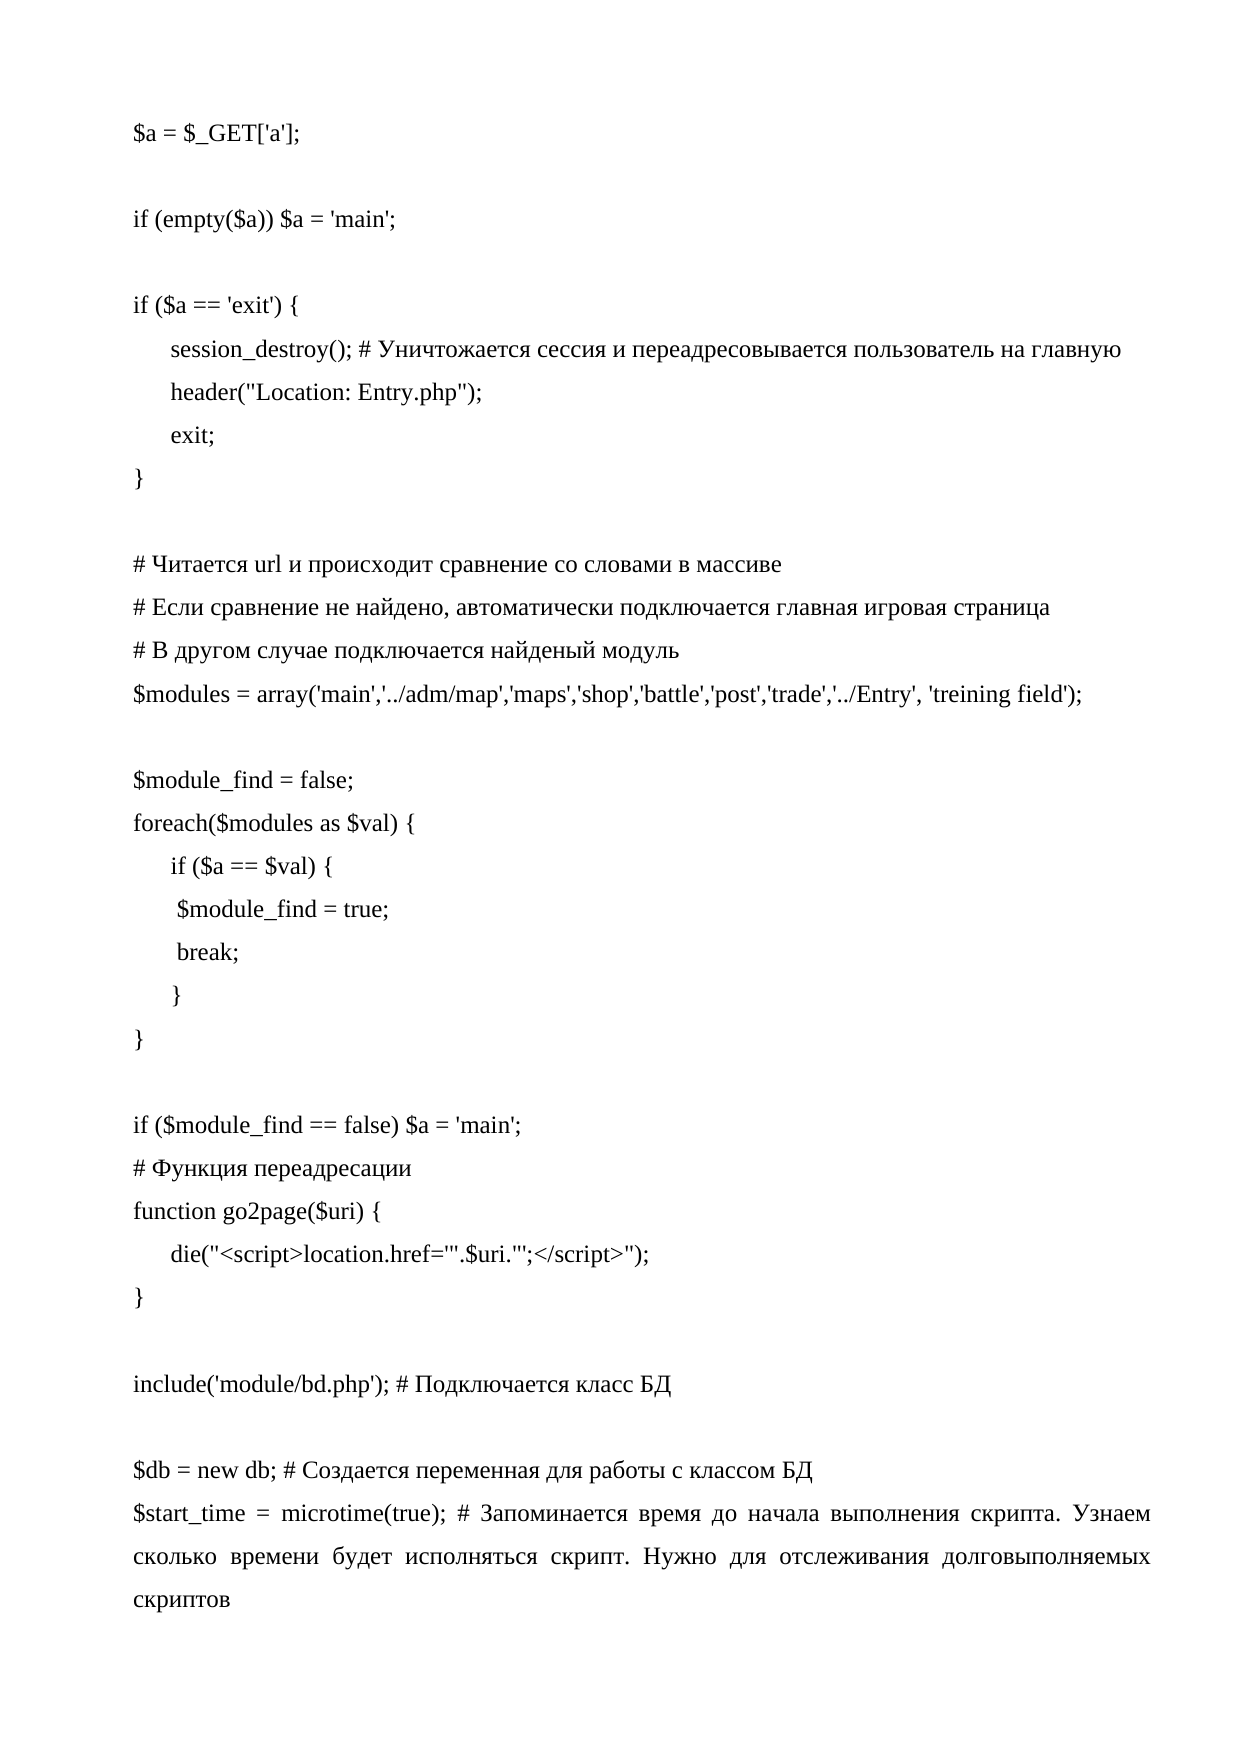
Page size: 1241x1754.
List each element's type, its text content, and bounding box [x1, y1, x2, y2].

text # Функция переадресации [133, 1153, 1152, 1182]
text } [133, 1282, 1152, 1311]
text # Если сравнение не найдено, автоматически подключается главная игровая страница [133, 592, 1152, 621]
text # В другом случае подключается найденый модуль [133, 636, 1152, 664]
text $db = new db; # Создается переменная для работы с классом БД [133, 1455, 1152, 1484]
text header("Location: Entry.php"); [133, 377, 1152, 406]
text } [133, 463, 1152, 492]
text $module_find = true; [133, 894, 1152, 923]
text die("<script>location.href='".$uri."';</script>"); [133, 1239, 1152, 1268]
text if (empty($a)) $a = 'main'; [133, 204, 1152, 233]
text $module_find = false; [133, 765, 1152, 794]
text foreach($modules as $val) { [133, 808, 1152, 837]
text include('module/bd.php'); # Подключается класс БД [133, 1369, 1152, 1397]
text $a = $_GET['a']; [133, 118, 1152, 147]
text $start_time = microtime(true); # Запоминается время до начала выполнения скрипта. Узнаем сколько времени будет исполняться скрипт. Нужно для отслеживания долговыполняемых скриптов [133, 1498, 1152, 1613]
text exit; [133, 420, 1152, 449]
text } [133, 981, 1152, 1009]
text if ($a == $val) { [133, 851, 1152, 880]
text # Читается url и происходит сравнение со словами в массиве [133, 549, 1152, 578]
text } [133, 1024, 1152, 1052]
text session_destroy(); # Уничтожается сессия и переадресовывается пользователь на главную [133, 334, 1152, 362]
text break; [133, 937, 1152, 966]
text function go2page($uri) { [133, 1196, 1152, 1225]
text $modules = array('main','../adm/map','maps','shop','battle','post','trade','../Entry', 'treining field'); [133, 679, 1152, 707]
text if ($a == 'exit') { [133, 291, 1152, 319]
text if ($module_find == false) $a = 'main'; [133, 1110, 1152, 1139]
